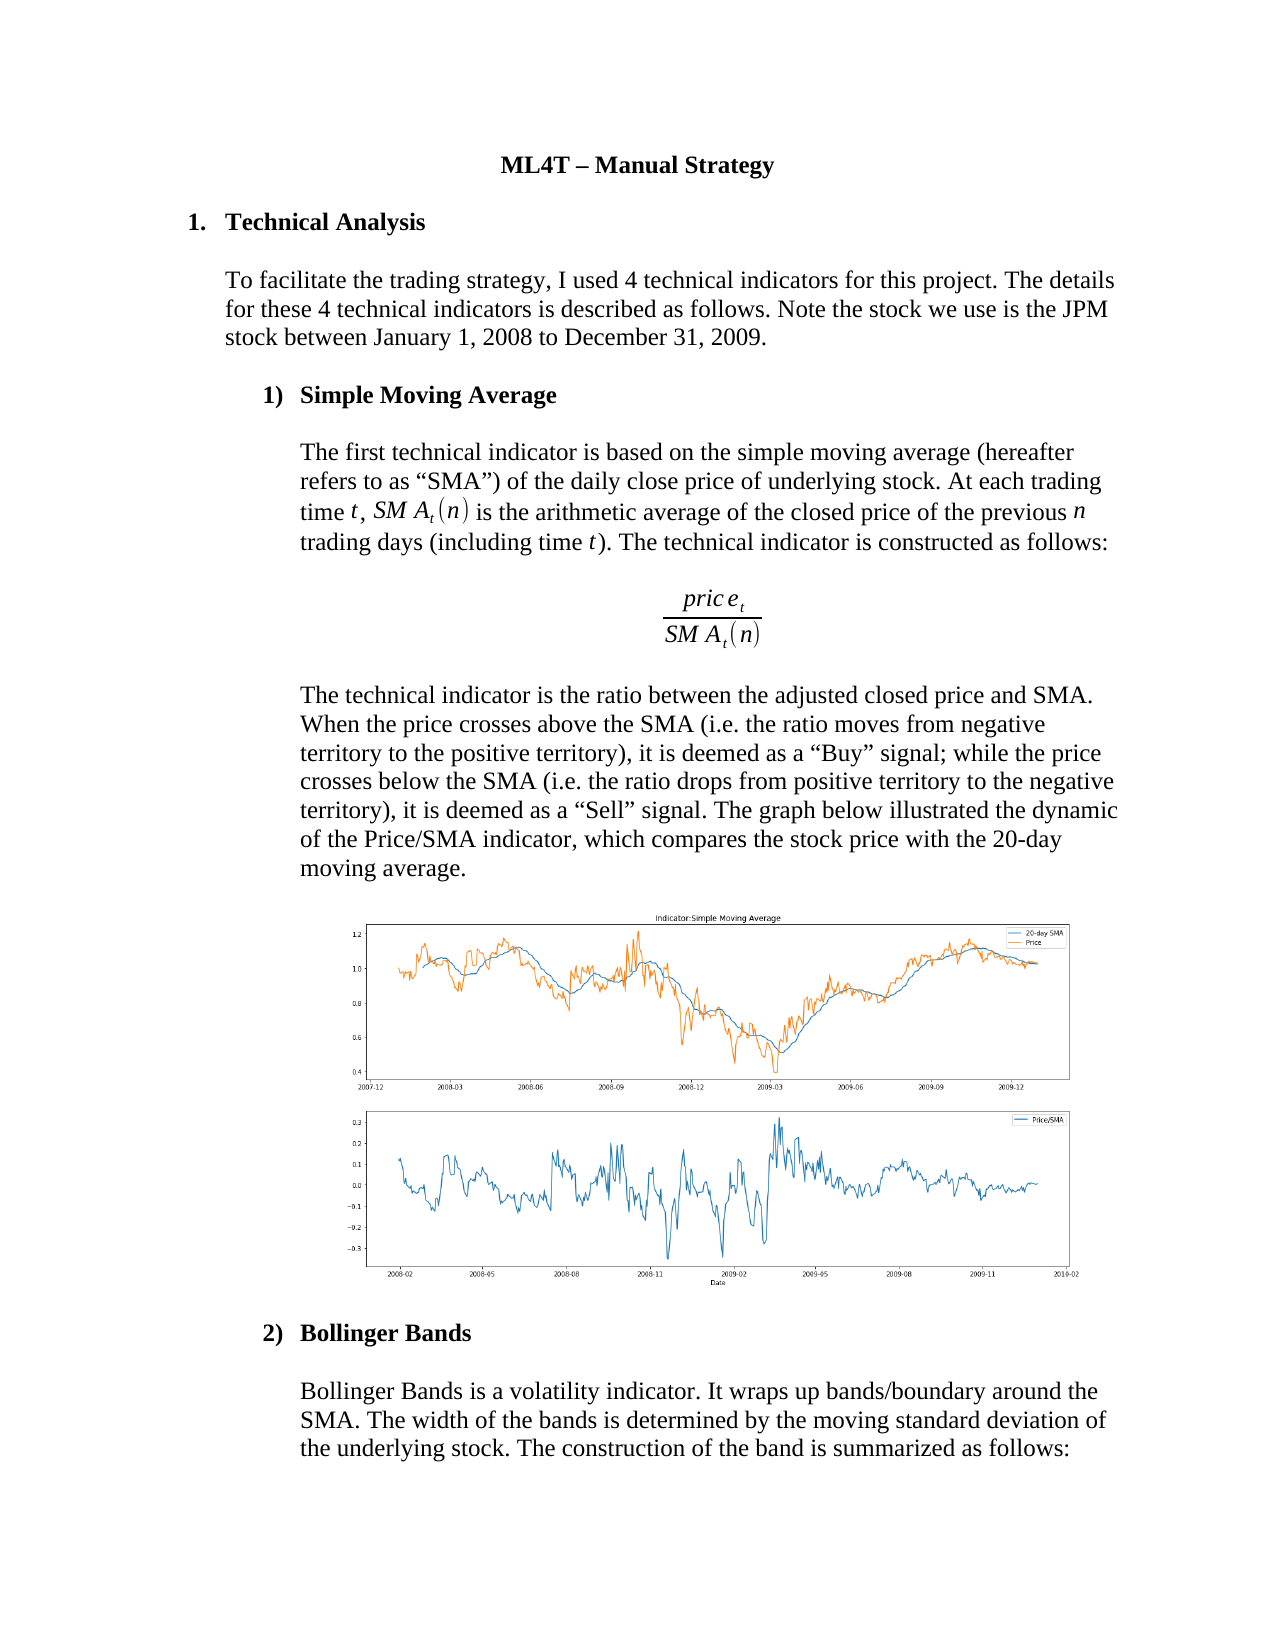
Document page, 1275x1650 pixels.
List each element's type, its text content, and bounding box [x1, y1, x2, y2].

text ML4T – Manual Strategy [150, 150, 1125, 179]
picture [342, 910, 1083, 1290]
list Simple Moving Average [262, 380, 1125, 409]
list The first technical indicator is based on the simple moving average (hereafter refers to as “SMA”) of the daily close price of underlying stock. At each trading time , is the arithmetic average of the closed price of the previous trading days (including time ). The technical indicator is constructed as follows: [300, 437, 1125, 556]
list Bollinger Bands is a volatility indicator. It wraps up bands/boundary around the SMA. The width of the bands is determined by the moving standard deviation of the underlying stock. The construction of the band is summarized as follows: [300, 1376, 1125, 1462]
list Technical Analysis [187, 207, 1125, 236]
list The technical indicator is the ratio between the adjusted closed price and SMA. When the price crosses above the SMA (i.e. the ratio moves from negative territory to the positive territory), it is deemed as a “Buy” signal; while the price crosses below the SMA (i.e. the ratio drops from positive territory to the negative territory), it is deemed as a “Sell” signal. The graph below illustrated the dynamic of the Price/SMA indicator, which compares the stock price with the 20-day moving average. [300, 680, 1125, 881]
list Bollinger Bands [262, 1318, 1125, 1347]
list To facilitate the trading strategy, I used 4 technical indicators for this project. The details for these 4 technical indicators is described as follows. Note the stock we use is the JPM stock between January 1, 2008 to December 31, 2009. [225, 265, 1125, 351]
